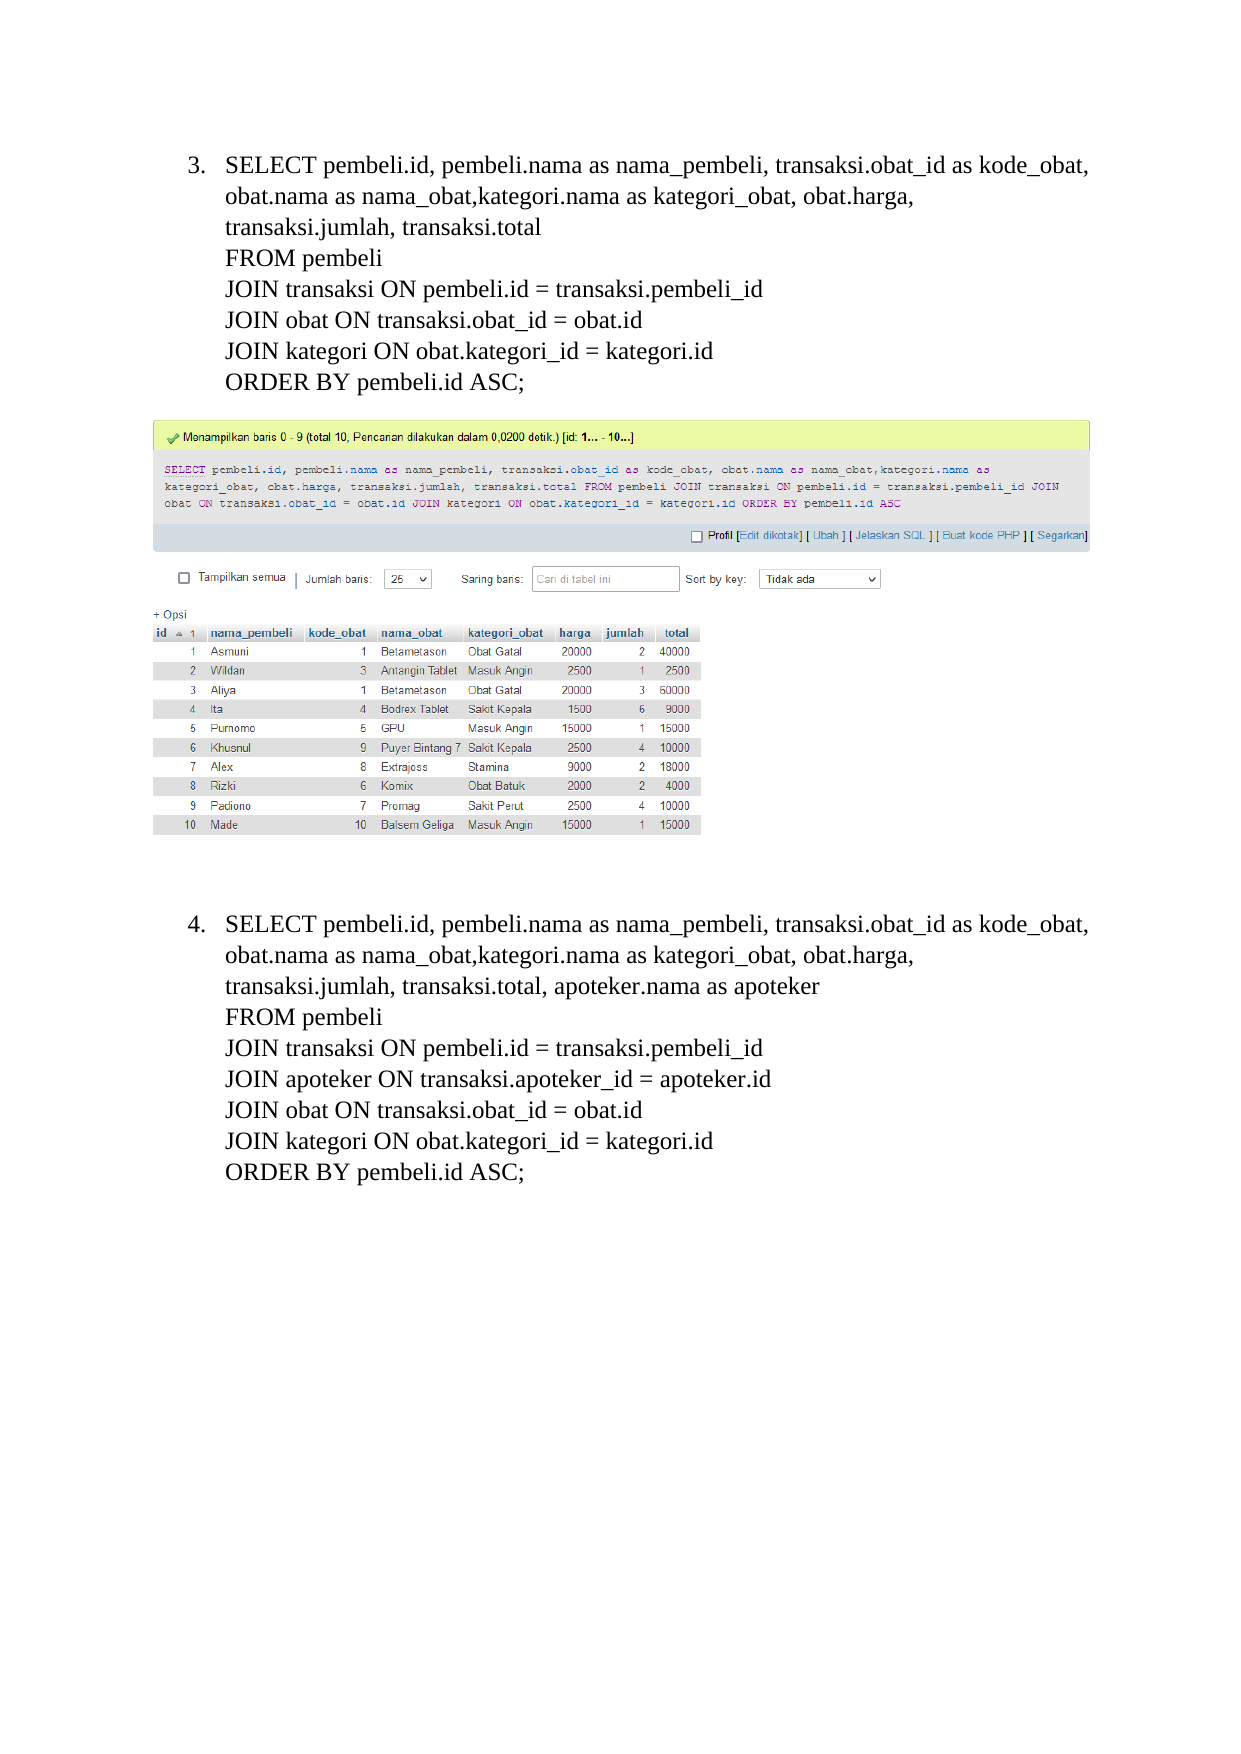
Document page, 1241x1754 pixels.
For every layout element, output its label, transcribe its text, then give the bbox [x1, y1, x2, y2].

list SELECT pembeli.id, pembeli.nama as nama_pembeli, transaksi.obat_id as kode_obat, obat.nama as nama_obat,kategori.nama as kategori_obat, obat.harga, transaksi.jumlah, transaksi.total, apoteker.nama as apoteker [187, 909, 1090, 999]
list JOIN obat ON transaksi.obat_id = obat.id [225, 1095, 1090, 1124]
picture [150, 415, 1091, 842]
list JOIN transaksi ON pembeli.id = transaksi.pembeli_id [225, 274, 1090, 303]
list JOIN apoteker ON transaksi.apoteker_id = apoteker.id [225, 1064, 1090, 1093]
list FROM pembeli [225, 243, 1090, 272]
list JOIN kategori ON obat.kategori_id = kategori.id [225, 1126, 1090, 1155]
list ORDER BY pembeli.id ASC; [225, 367, 1090, 396]
list JOIN transaksi ON pembeli.id = transaksi.pembeli_id [225, 1033, 1090, 1062]
list JOIN kategori ON obat.kategori_id = kategori.id [225, 336, 1090, 365]
list ORDER BY pembeli.id ASC; [225, 1157, 1090, 1186]
list JOIN obat ON transaksi.obat_id = obat.id [225, 305, 1090, 334]
list SELECT pembeli.id, pembeli.nama as nama_pembeli, transaksi.obat_id as kode_obat, obat.nama as nama_obat,kategori.nama as kategori_obat, obat.harga, transaksi.jumlah, transaksi.total [187, 150, 1090, 241]
list FROM pembeli [225, 1002, 1090, 1031]
